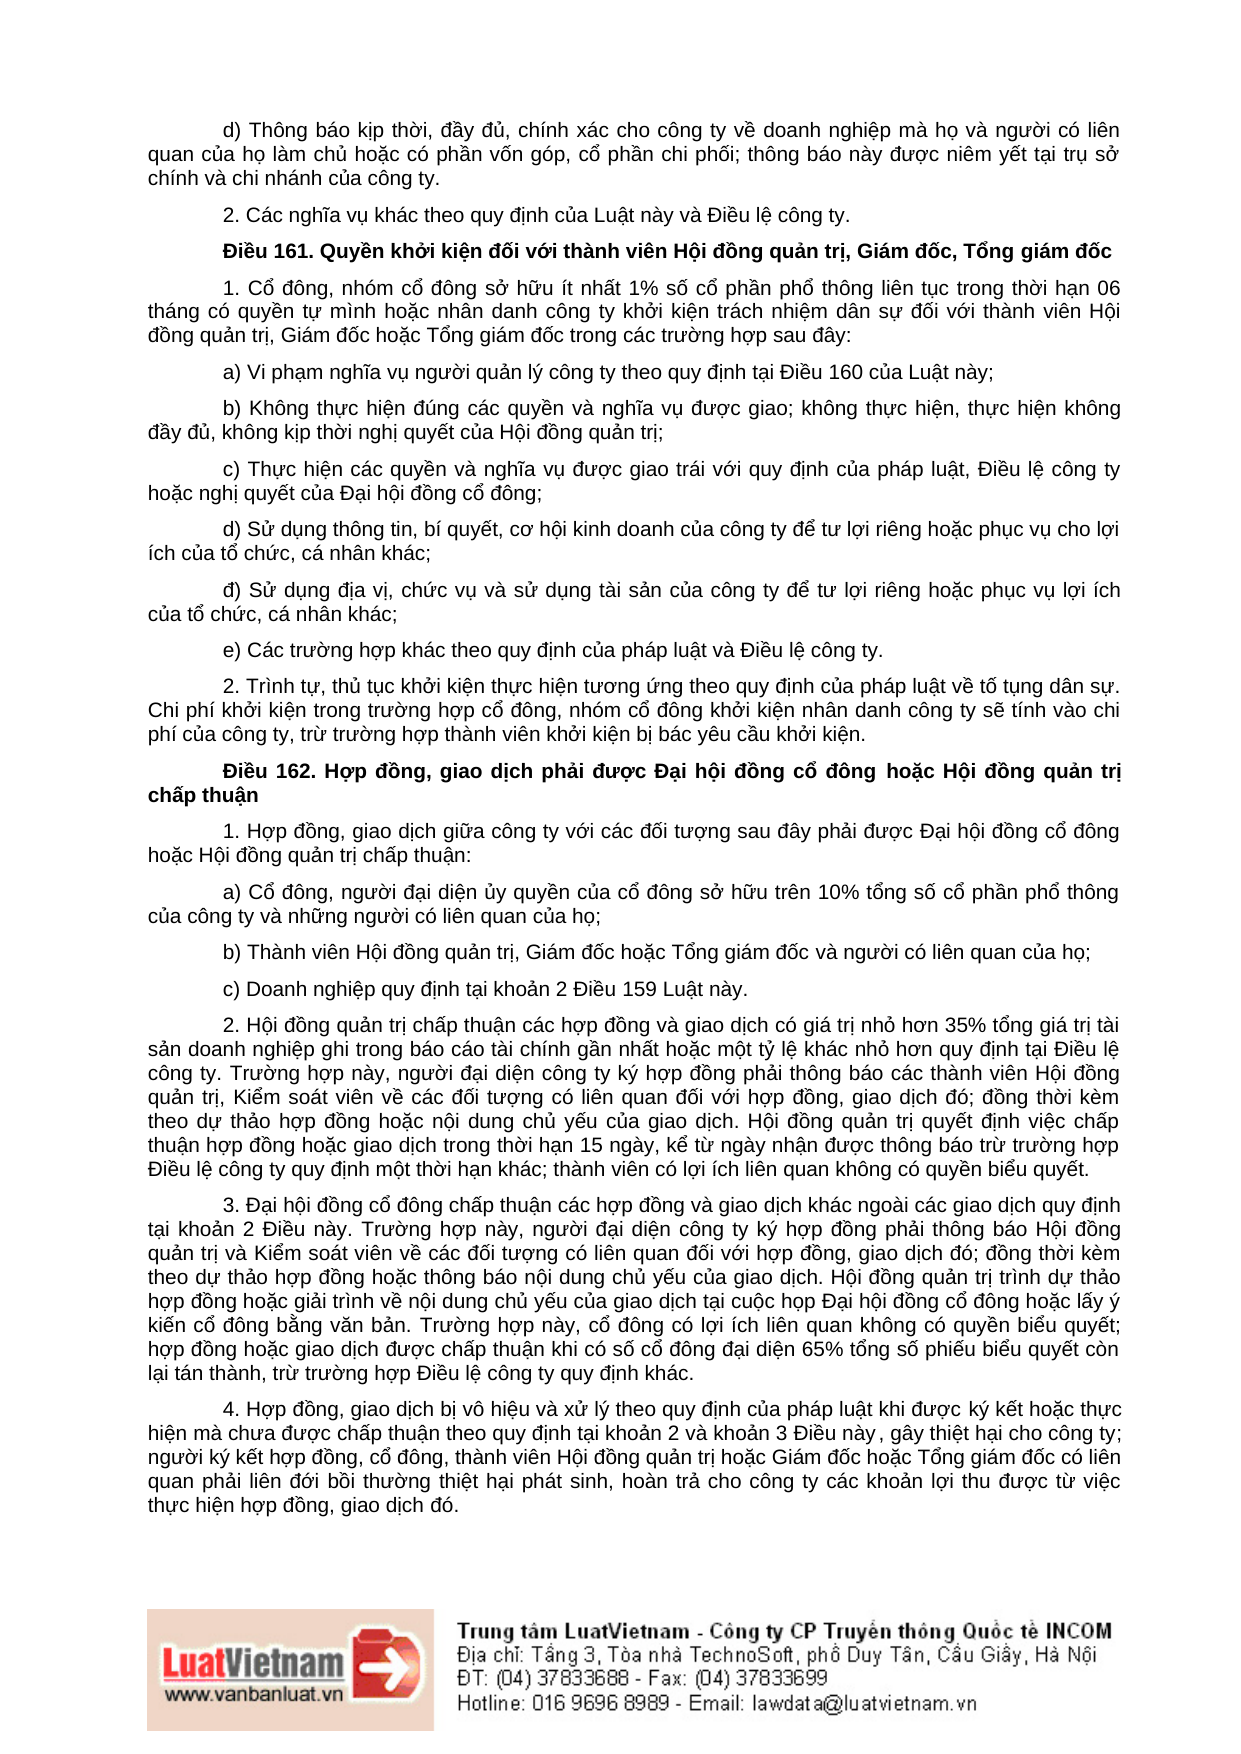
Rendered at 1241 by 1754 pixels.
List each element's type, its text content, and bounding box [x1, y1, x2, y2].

text d) Sử dụng thông tin, bí quyết, cơ hội kinh doanh của công ty để tư lợi riêng hoặc phục vụ cho lợi ích của tổ chức, cá nhân khác; [148, 517, 1122, 565]
text a) Vi phạm nghĩa vụ người quản lý công ty theo quy định tại Điều 160 của Luật này; [148, 360, 1122, 384]
subtitle Điều 162. Hợp đồng, giao dịch phải được Đại hội đồng cổ đông hoặc Hội đồng quản trị chấp thuận [148, 759, 1122, 807]
text d) Thông báo kịp thời, đầy đủ, chính xác cho công ty về doanh nghiệp mà họ và người có liên quan của họ làm chủ hoặc có phần vốn góp, cổ phần chi phối; thông báo này được niêm yết tại trụ sở chính và chi nhánh của công ty. [148, 118, 1122, 190]
text 1. Cổ đông, nhóm cổ đông sở hữu ít nhất 1% số cổ phần phổ thông liên tục trong thời hạn 06 tháng có quyền tự mình hoặc nhân danh công ty khởi kiện trách nhiệm dân sự đối với thành viên Hội đồng quản trị, Giám đốc hoặc Tổng giám đốc trong các trường hợp sau đây: [148, 275, 1122, 347]
text b) Thành viên Hội đồng quản trị, Giám đốc hoặc Tổng giám đốc và người có liên quan của họ; [148, 940, 1122, 964]
text 4. Hợp đồng, giao dịch bị vô hiệu và xử lý theo quy định của pháp luật khi được ký kết hoặc thực hiện mà chưa được chấp thuận theo quy định tại khoản 2 và khoản 3 Điều này, gây thiệt hại cho công ty; người ký kết hợp đồng, cổ đông, thành viên Hội đồng quản trị hoặc Giám đốc hoặc Tổng giám đốc có liên quan phải liên đới bồi thường thiệt hại phát sinh, hoàn trả cho công ty các khoản lợi thu được từ việc thực hiện hợp đồng, giao dịch đó. [148, 1397, 1122, 1517]
text 1. Hợp đồng, giao dịch giữa công ty với các đối tượng sau đây phải được Đại hội đồng cổ đông hoặc Hội đồng quản trị chấp thuận: [148, 819, 1122, 867]
picture [147, 1609, 1122, 1731]
text 2. Trình tự, thủ tục khởi kiện thực hiện tương ứng theo quy định của pháp luật về tố tụng dân sự. Chi phí khởi kiện trong trường hợp cổ đông, nhóm cổ đông khởi kiện nhân danh công ty sẽ tính vào chi phí của công ty, trừ trường hợp thành viên khởi kiện bị bác yêu cầu khởi kiện. [148, 674, 1122, 746]
text 3. Đại hội đồng cổ đông chấp thuận các hợp đồng và giao dịch khác ngoài các giao dịch quy định tại khoản 2 Điều này. Trường hợp này, người đại diện công ty ký hợp đồng phải thông báo Hội đồng quản trị và Kiểm soát viên về các đối tượng có liên quan đối với hợp đồng, giao dịch đó; đồng thời kèm theo dự thảo hợp đồng hoặc thông báo nội dung chủ yếu của giao dịch. Hội đồng quản trị trình dự thảo hợp đồng hoặc giải trình về nội dung chủ yếu của giao dịch tại cuộc họp Đại hội đồng cổ đông hoặc lấy ý kiến cổ đông bằng văn bản. Trường hợp này, cổ đông có lợi ích liên quan không có quyền biểu quyết; hợp đồng hoặc giao dịch được chấp thuận khi có số cổ đông đại diện 65% tổng số phiếu biểu quyết còn lại tán thành, trừ trường hợp Điều lệ công ty quy định khác. [148, 1193, 1122, 1385]
text đ) Sử dụng địa vị, chức vụ và sử dụng tài sản của công ty để tư lợi riêng hoặc phục vụ lợi ích của tổ chức, cá nhân khác; [148, 577, 1122, 625]
text c) Thực hiện các quyền và nghĩa vụ được giao trái với quy định của pháp luật, Điều lệ công ty hoặc nghị quyết của Đại hội đồng cổ đông; [148, 457, 1122, 504]
text e) Các trường hợp khác theo quy định của pháp luật và Điều lệ công ty. [148, 638, 1122, 662]
text b) Không thực hiện đúng các quyền và nghĩa vụ được giao; không thực hiện, thực hiện không đầy đủ, không kịp thời nghị quyết của Hội đồng quản trị; [148, 396, 1122, 444]
text 2. Hội đồng quản trị chấp thuận các hợp đồng và giao dịch có giá trị nhỏ hơn 35% tổng giá trị tài sản doanh nghiệp ghi trong báo cáo tài chính gần nhất hoặc một tỷ lệ khác nhỏ hơn quy định tại Điều lệ công ty. Trường hợp này, người đại diện công ty ký hợp đồng phải thông báo các thành viên Hội đồng quản trị, Kiểm soát viên về các đối tượng có liên quan đối với hợp đồng, giao dịch đó; đồng thời kèm theo dự thảo hợp đồng hoặc nội dung chủ yếu của giao dịch. Hội đồng quản trị quyết định việc chấp thuận hợp đồng hoặc giao dịch trong thời hạn 15 ngày, kể từ ngày nhận được thông báo trừ trường hợp Điều lệ công ty quy định một thời hạn khác; thành viên có lợi ích liên quan không có quyền biểu quyết. [148, 1013, 1122, 1181]
text c) Doanh nghiệp quy định tại khoản 2 Điều 159 Luật này. [148, 976, 1122, 1000]
text 2. Các nghĩa vụ khác theo quy định của Luật này và Điều lệ công ty. [148, 202, 1122, 226]
subtitle Điều 161. Quyền khởi kiện đối với thành viên Hội đồng quản trị, Giám đốc, Tổng giám đốc [148, 239, 1122, 263]
text a) Cổ đông, người đại diện ủy quyền của cổ đông sở hữu trên 10% tổng số cổ phần phổ thông của công ty và những người có liên quan của họ; [148, 879, 1122, 927]
